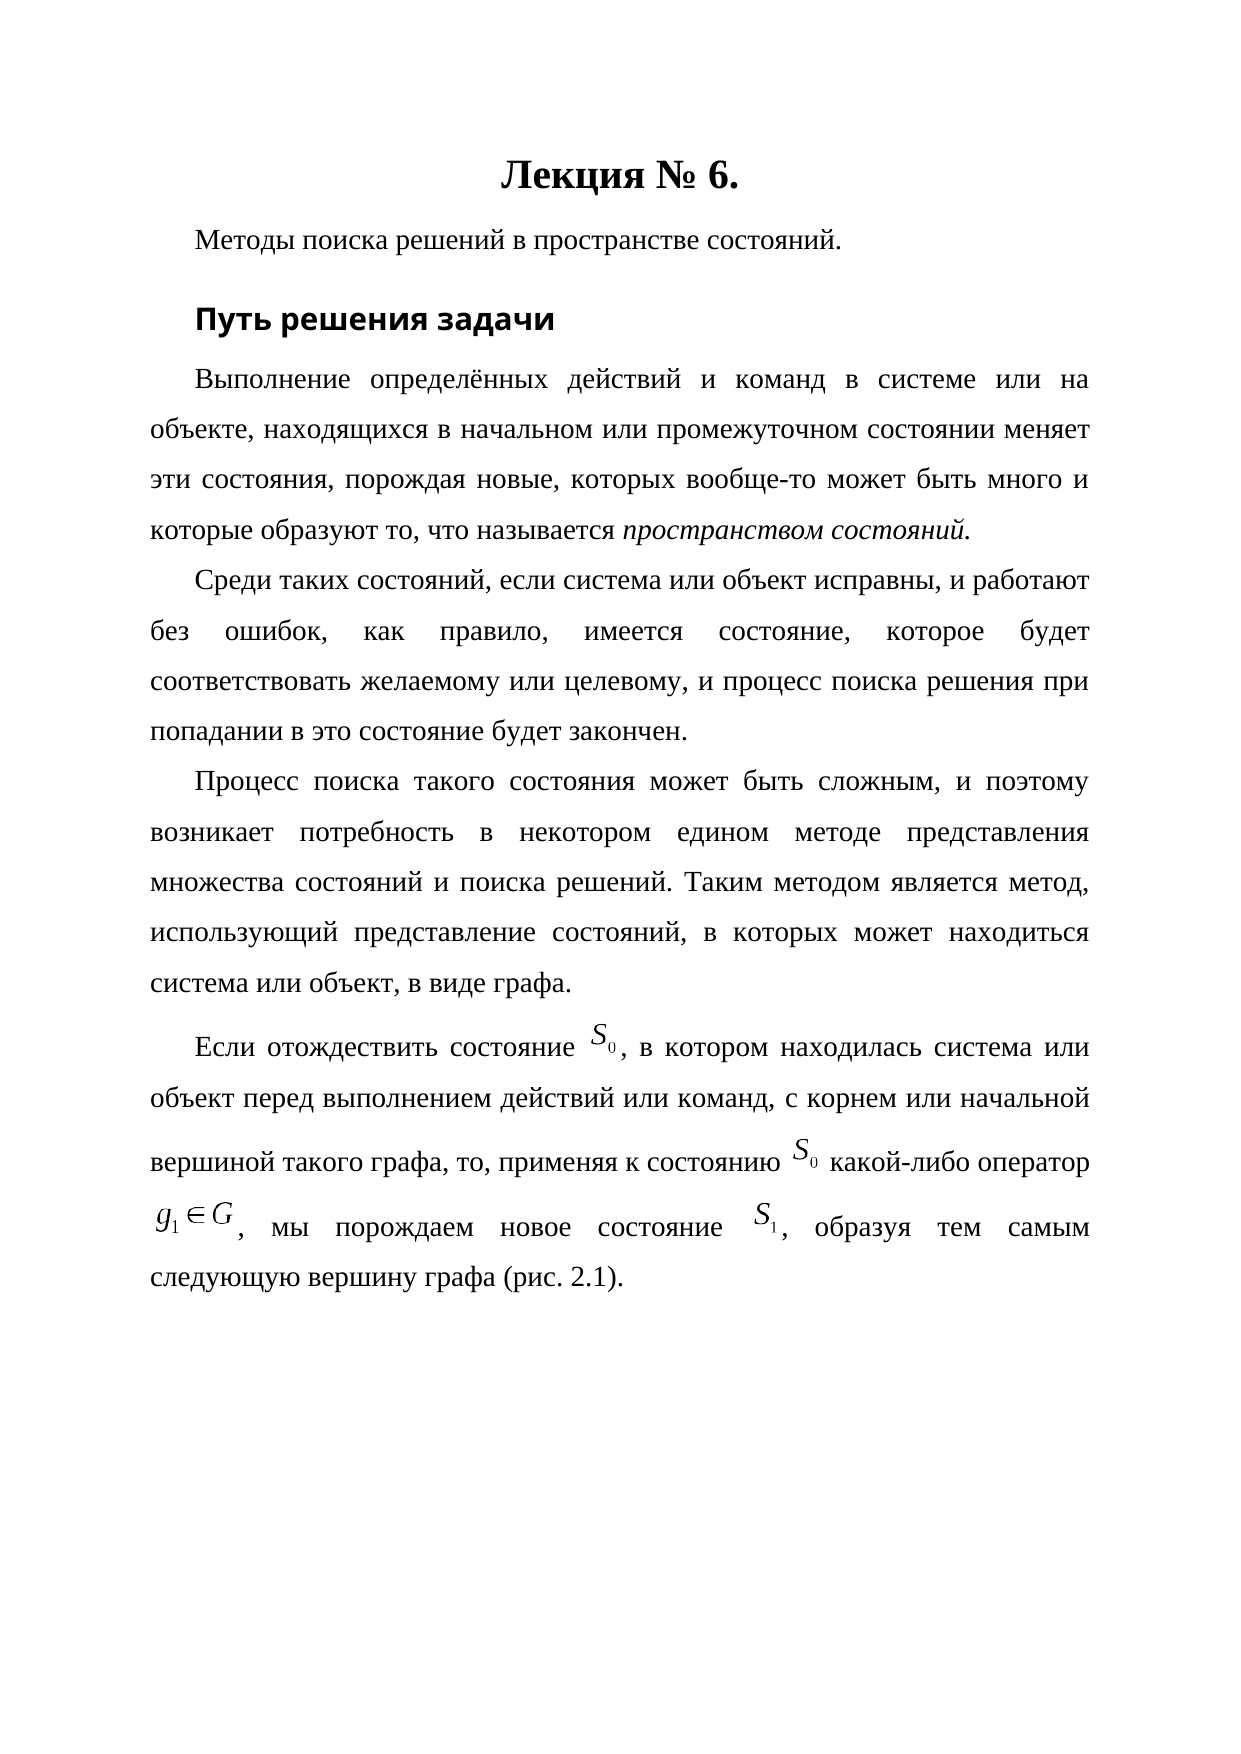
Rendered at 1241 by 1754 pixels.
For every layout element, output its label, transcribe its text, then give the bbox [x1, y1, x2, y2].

text Среди таких состояний, если система или объект исправны, и работают без ошибок, как правило, имеется состояние, которое будет соответствовать желаемому или целевому, и процесс поиска решения при попадании в это состояние будет закончен. [150, 562, 1090, 747]
text Путь решения задачи [150, 297, 1090, 340]
text Методы поиска решений в пространстве состояний. [150, 222, 1090, 255]
text Процесс поиска такого состояния может быть сложным, и поэтому возникает потребность в некотором едином методе представления множества состояний и поиска решений. Таким методом является метод, использующий представление состояний, в которых может находиться система или объект, в виде графа. [150, 763, 1090, 998]
text Лекция № 6. [150, 150, 1090, 198]
text Если отождествить состояние , в котором находилась система или объект перед выполнением действий или команд, с корнем или начальной вершиной такого графа, то, применяя к состоянию какой-либо оператор , мы порождаем новое состояние , образуя тем самым следующую вершину графа (рис. 2.1). [150, 1015, 1090, 1293]
text Выполнение определённых действий и команд в системе или на объекте, находящихся в начальном или промежуточном состоянии меняет эти состояния, порождая новые, которых вообще-то может быть много и которые образуют то, что называется пространством состояний. [150, 361, 1090, 546]
